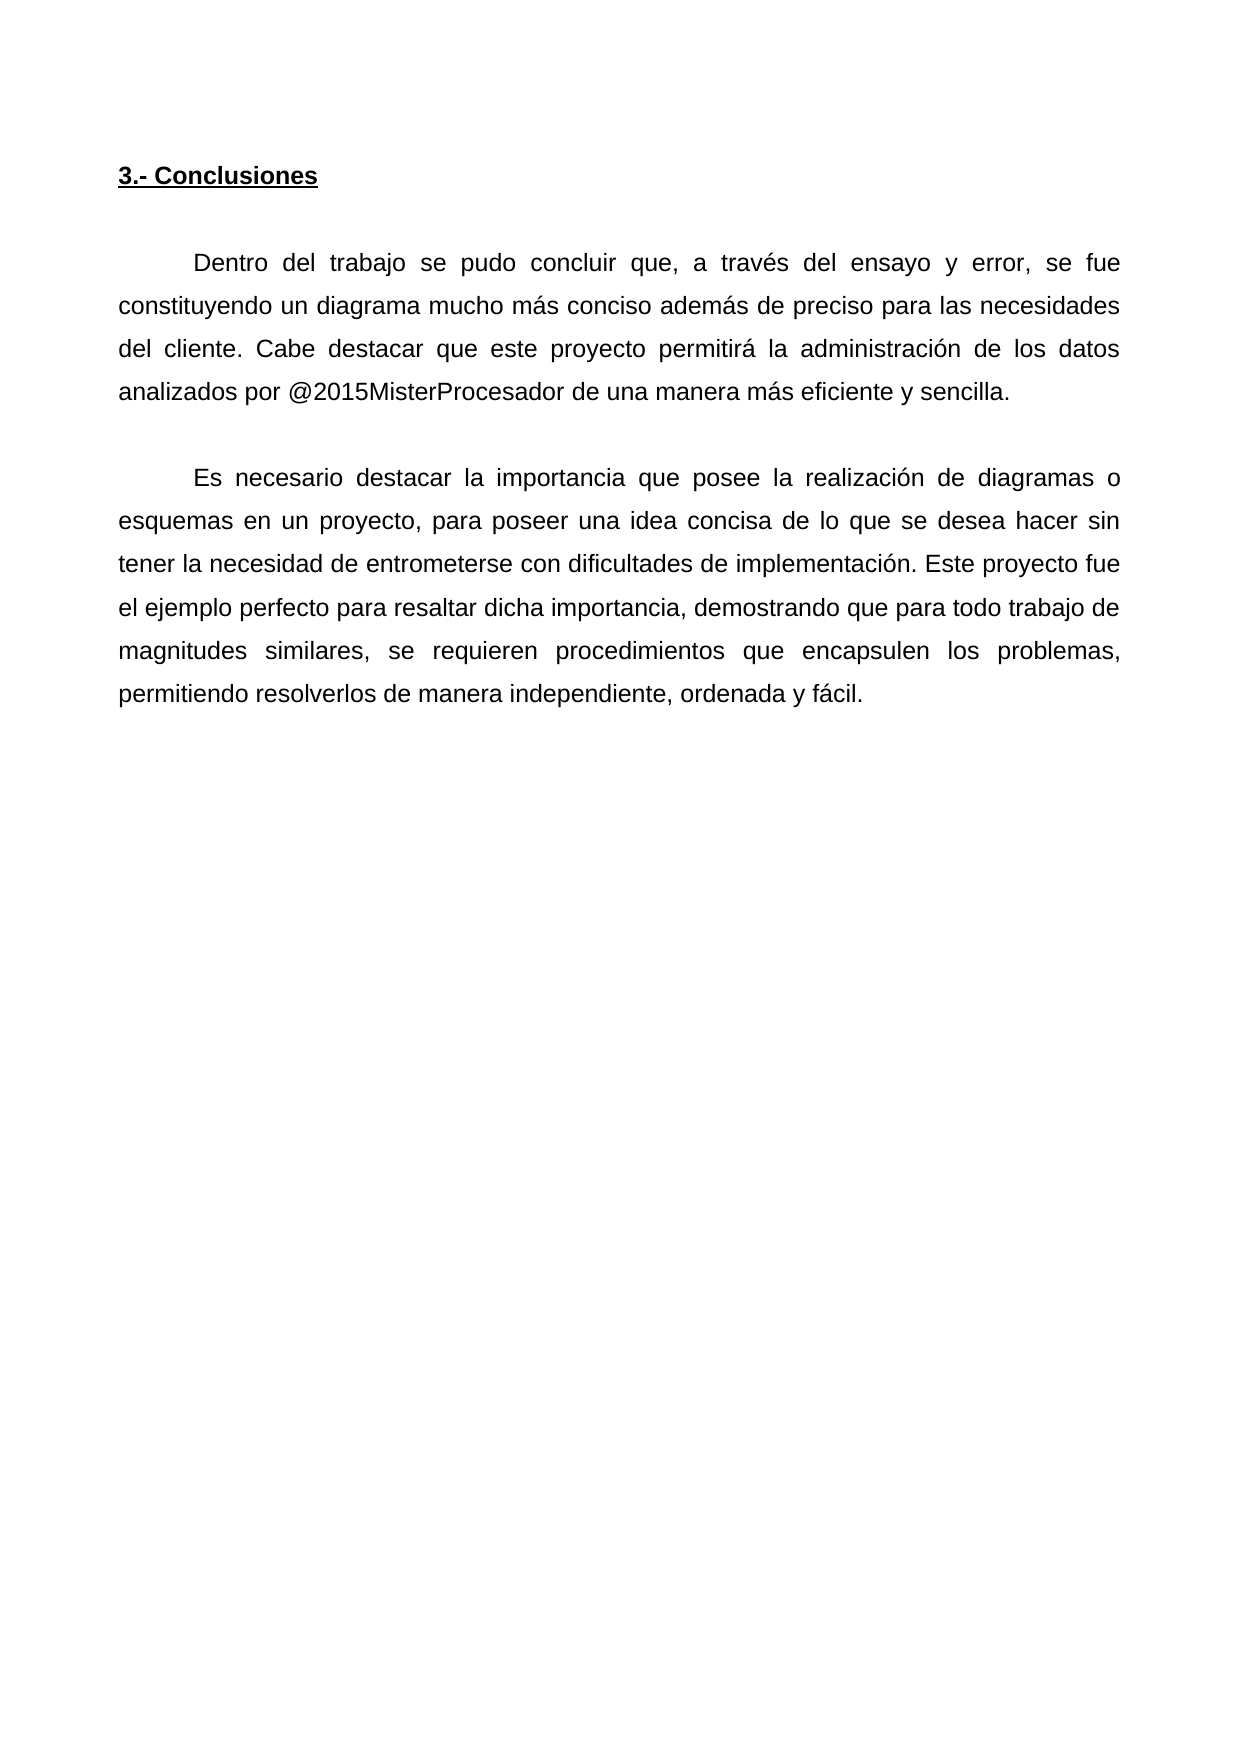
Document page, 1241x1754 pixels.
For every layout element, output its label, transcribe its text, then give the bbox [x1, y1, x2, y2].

text Es necesario destacar la importancia que posee la realización de diagramas o esquemas en un proyecto, para poseer una idea concisa de lo que se desea hacer sin tener la necesidad de entrometerse con dificultades de implementación. Este proyecto fue el ejemplo perfecto para resaltar dicha importancia, demostrando que para todo trabajo de magnitudes similares, se requieren procedimientos que encapsulen los problemas, permitiendo resolverlos de manera independiente, ordenada y fácil. [118, 463, 1122, 707]
text 3.- Conclusiones [118, 161, 1122, 190]
text Dentro del trabajo se pudo concluir que, a través del ensayo y error, se fue constituyendo un diagrama mucho más conciso además de preciso para las necesidades del cliente. Cabe destacar que este proyecto permitirá la administración de los datos analizados por @2015MisterProcesador de una manera más eficiente y sencilla. [118, 247, 1122, 406]
